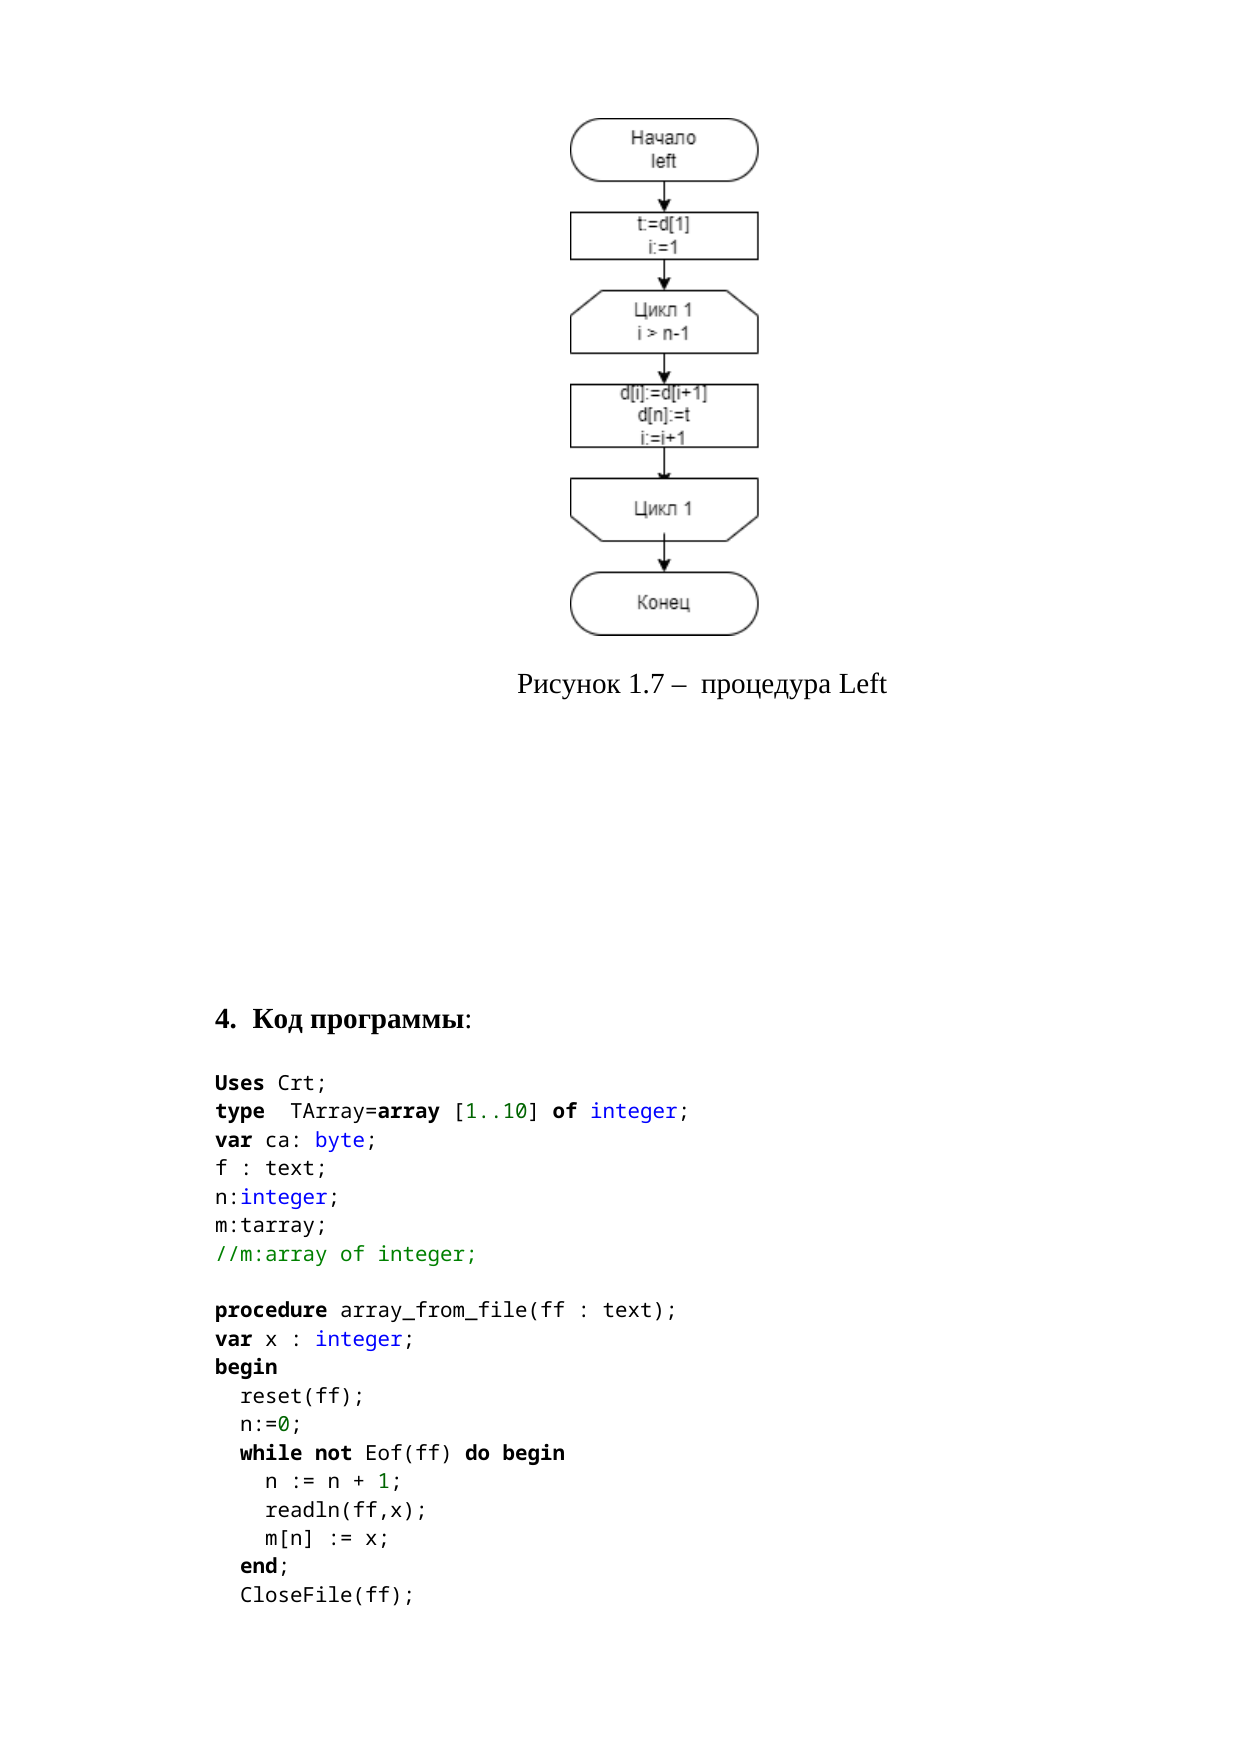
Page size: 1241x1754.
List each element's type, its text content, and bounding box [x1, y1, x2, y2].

text m:tarray; [215, 1210, 1152, 1239]
text procedure array_from_file(ff : text); [215, 1296, 1152, 1324]
picture [570, 118, 759, 636]
text n := n + 1; [215, 1466, 1152, 1495]
text end; [215, 1552, 1152, 1580]
text Uses Crt; [215, 1068, 1152, 1097]
text CloseFile(ff); [215, 1580, 1152, 1608]
text reset(ff); [215, 1381, 1152, 1409]
list Рисунок 1.7 – процедура Left [252, 666, 1152, 700]
text var x : integer; [215, 1324, 1152, 1352]
text begin [215, 1352, 1152, 1381]
text n:=0; [215, 1409, 1152, 1438]
text n:integer; [215, 1182, 1152, 1210]
text while not Eof(ff) do begin [215, 1438, 1152, 1466]
text f : text; [215, 1153, 1152, 1182]
text //m:array of integer; [215, 1239, 1152, 1267]
text var ca: byte; [215, 1125, 1152, 1153]
text m[n] := x; [215, 1523, 1152, 1552]
text readln(ff,x); [215, 1495, 1152, 1523]
list Код программы: [215, 1001, 1152, 1035]
text type TArray=array [1..10] of integer; [215, 1097, 1152, 1125]
